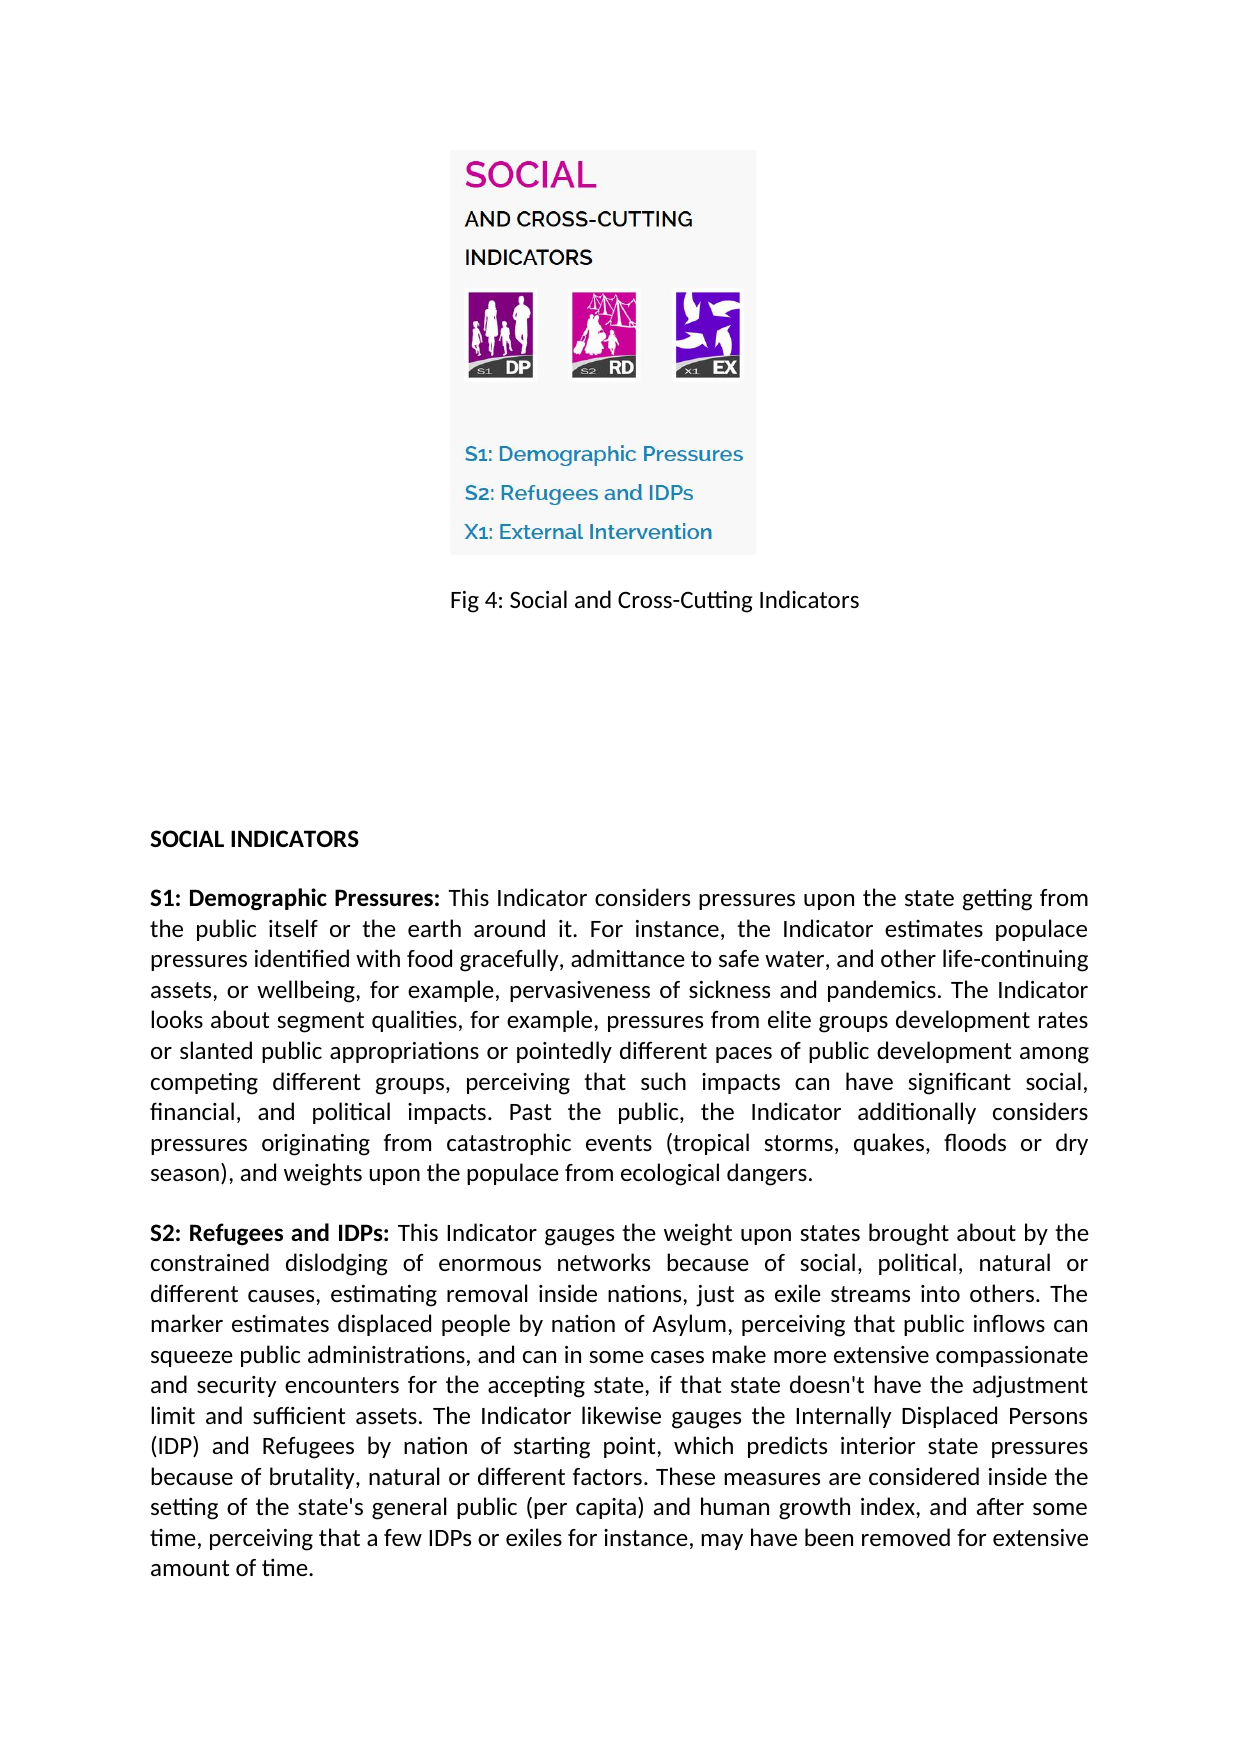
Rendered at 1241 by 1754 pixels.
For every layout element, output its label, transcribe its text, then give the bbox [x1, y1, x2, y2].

subtitle SOCIAL INDICATORS [150, 823, 1090, 853]
subtitle Fig 4: Social and Cross-Cutting Indicators [150, 584, 1090, 614]
subtitle S1: Demographic Pressures: This Indicator considers pressures upon the state getting from the public itself or the earth around it. For instance, the Indicator estimates populace pressures identified with food gracefully, admittance to safe water, and other life-continuing assets, or wellbeing, for example, pervasiveness of sickness and pandemics. The Indicator looks about segment qualities, for example, pressures from elite groups development rates or slanted public appropriations or pointedly different paces of public development among competing different groups, perceiving that such impacts can have significant social, financial, and political impacts. Past the public, the Indicator additionally considers pressures originating from catastrophic events (tropical storms, quakes, floods or dry season), and weights upon the populace from ecological dangers. [150, 882, 1090, 1188]
subtitle S2: Refugees and IDPs: This Indicator gauges the weight upon states brought about by the constrained dislodging of enormous networks because of social, political, natural or different causes, estimating removal inside nations, just as exile streams into others. The marker estimates displaced people by nation of Asylum, perceiving that public inflows can squeeze public administrations, and can in some cases make more extensive compassionate and security encounters for the accepting state, if that state doesn't have the adjustment limit and sufficient assets. The Indicator likewise gauges the Internally Displaced Persons (IDP) and Refugees by nation of starting point, which predicts interior state pressures because of brutality, natural or different factors. These measures are considered inside the setting of the state's general public (per capita) and human growth index, and after some time, perceiving that a few IDPs or exiles for instance, may have been removed for extensive amount of time. [150, 1217, 1090, 1583]
picture [450, 150, 757, 555]
